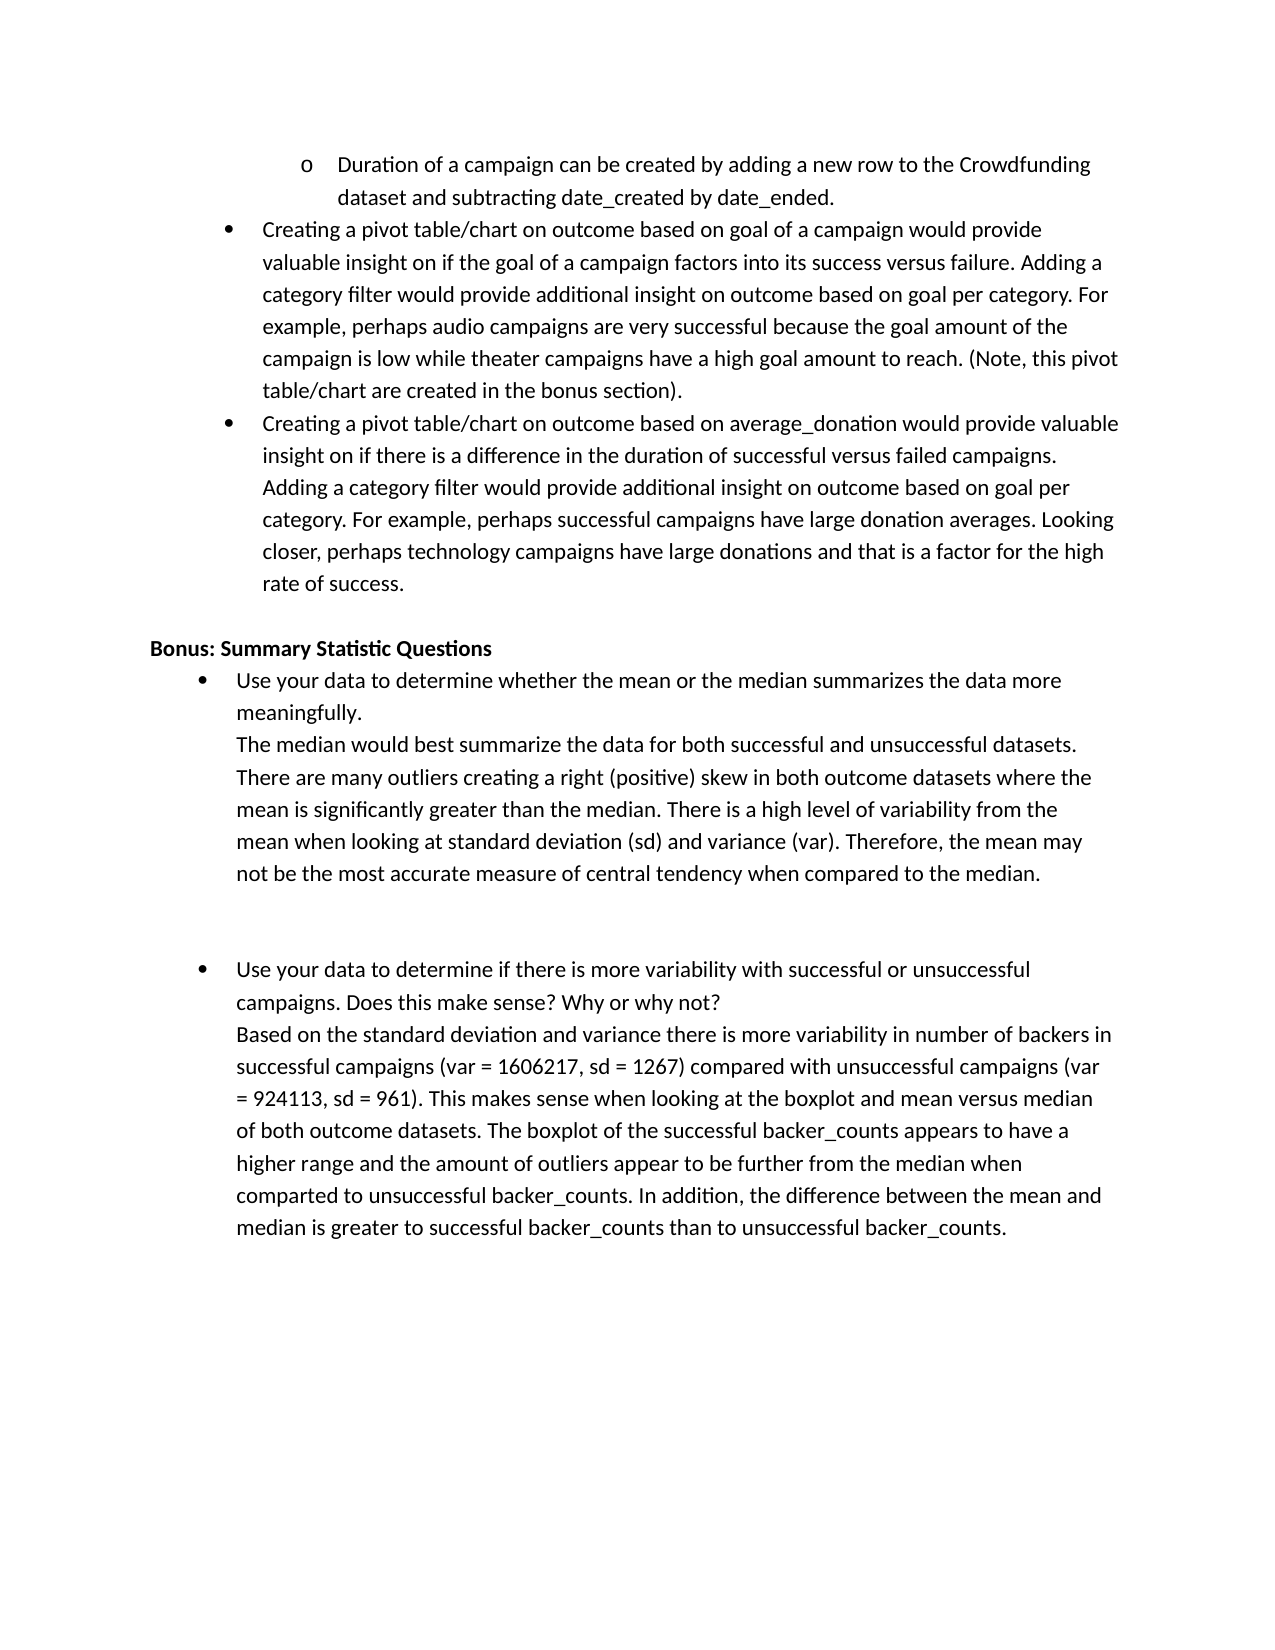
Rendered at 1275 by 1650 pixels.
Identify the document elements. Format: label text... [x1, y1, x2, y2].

list Creating a pivot table/chart on outcome based on average_donation would provide valuable insight on if there is a difference in the duration of successful versus failed campaigns. Adding a category filter would provide additional insight on outcome based on goal per category. For example, perhaps successful campaigns have large donation averages. Looking closer, perhaps technology campaigns have large donations and that is a factor for the high rate of success. [225, 409, 1125, 598]
list Duration of a campaign can be created by adding a new row to the Crowdfunding dataset and subtracting date_created by date_ended. [300, 150, 1125, 211]
table_header Use your data to determine whether the mean or the median summarizes the data more meaningfully. The median would best summarize the data for both successful and unsuccessful datasets. There are many outliers creating a right (positive) skew in both outcome datasets where the mean is significantly greater than the median. There is a high level of variability from the mean when looking at standard deviation (sd) and variance (var). Therefore, the mean may not be the most accurate measure of central tendency when compared to the median. [150, 666, 1125, 956]
table_cell Use your data to determine if there is more variability with successful or unsuccessful campaigns. Does this make sense? Why or why not? Based on the standard deviation and variance there is more variability in number of backers in successful campaigns (var = 1606217, sd = 1267) compared with unsuccessful campaigns (var = 924113, sd = 961). This makes sense when looking at the boxplot and mean versus median of both outcome datasets. The boxplot of the successful backer_counts appears to have a higher range and the amount of outliers appear to be further from the median when comparted to unsuccessful backer_counts. In addition, the difference between the mean and median is greater to successful backer_counts than to unsuccessful backer_counts. [150, 956, 1125, 1245]
text Bonus: Summary Statistic Questions [150, 634, 1125, 662]
list Creating a pivot table/chart on outcome based on goal of a campaign would provide valuable insight on if the goal of a campaign factors into its success versus failure. Adding a category filter would provide additional insight on outcome based on goal per category. For example, perhaps audio campaigns are very successful because the goal amount of the campaign is low while theater campaigns have a high goal amount to reach. (Note, this pivot table/chart are created in the bonus section). [225, 216, 1125, 404]
